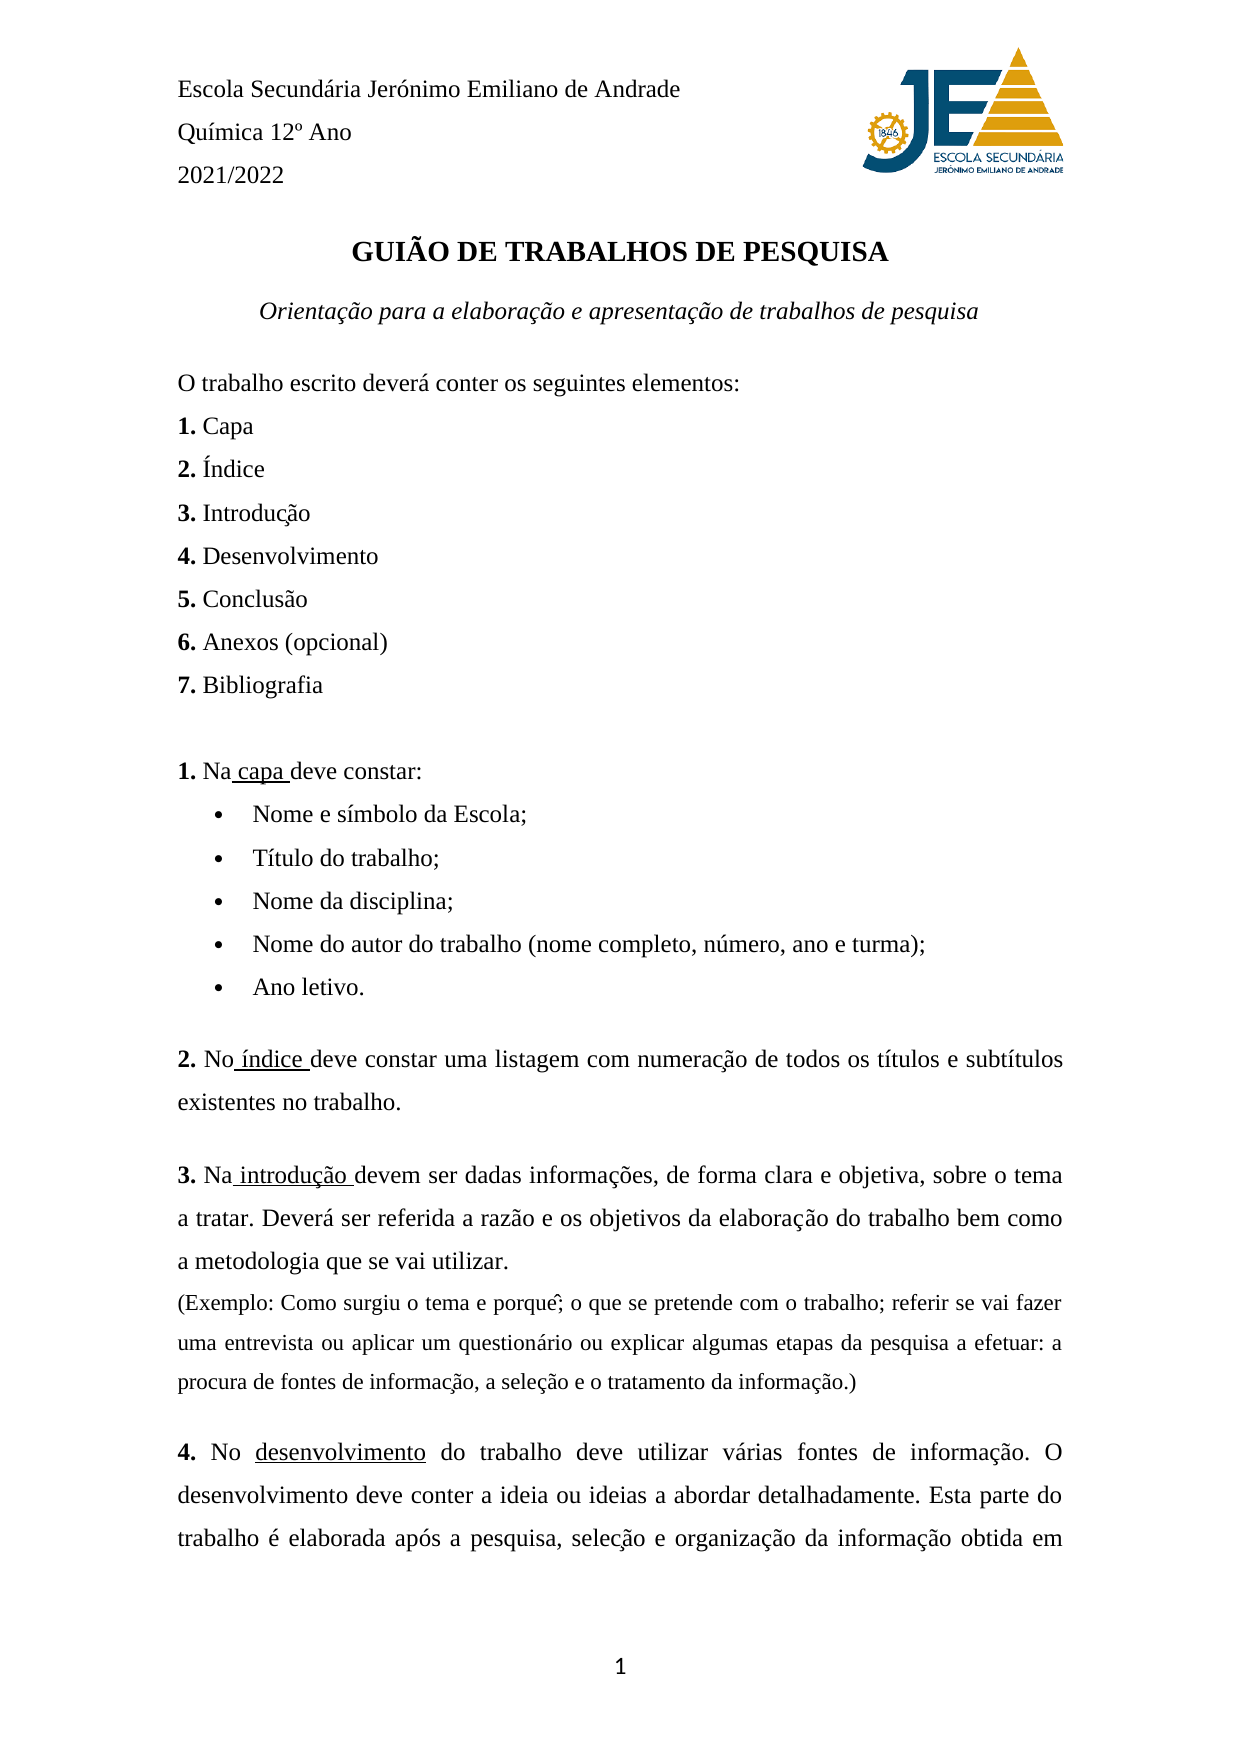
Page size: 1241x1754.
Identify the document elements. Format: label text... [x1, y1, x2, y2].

text 7. Bibliografia [177, 670, 1063, 699]
text GUIÃO DE TRABALHOS DE PESQUISA [177, 234, 1063, 267]
text 1. Capa 2. Índice 3. Introdução 4. Desenvolvimento 5. Conclusão 6. Anexos (opcional) [177, 411, 1063, 656]
text 3. Na introdução devem ser dadas informações, de forma clara e objetiva, sobre o tema a tratar. Deverá ser referida a razão e os objetivos da elaboração do trabalho bem como a metodologia que se vai utilizar. [177, 1160, 1063, 1275]
list Ano letivo. [215, 972, 1063, 1001]
text O trabalho escrito deverá conter os seguintes elementos: [177, 368, 1063, 397]
picture [862, 47, 1064, 173]
text 2. No índice deve constar uma listagem com numeração de todos os títulos e subtítulos existentes no trabalho. [177, 1044, 1063, 1116]
list Nome e símbolo da Escola; [215, 799, 1063, 828]
list Nome do autor do trabalho (nome completo, número, ano e turma); [215, 929, 1063, 958]
text (Exemplo: Como surgiu o tema e porquê; o que se pretende com o trabalho; referir se vai fazer uma entrevista ou aplicar um questionário ou explicar algumas etapas da pesquisa a efetuar: a procura de fontes de informação, a seleção e o tratamento da informação.) [177, 1289, 1063, 1394]
list Título do trabalho; [215, 843, 1063, 871]
text Orientação para a elaboração e apresentação de trabalhos de pesquisa [177, 296, 1063, 325]
text 1. Na capa deve constar: [177, 756, 1063, 785]
list Nome da disciplina; [215, 886, 1063, 914]
